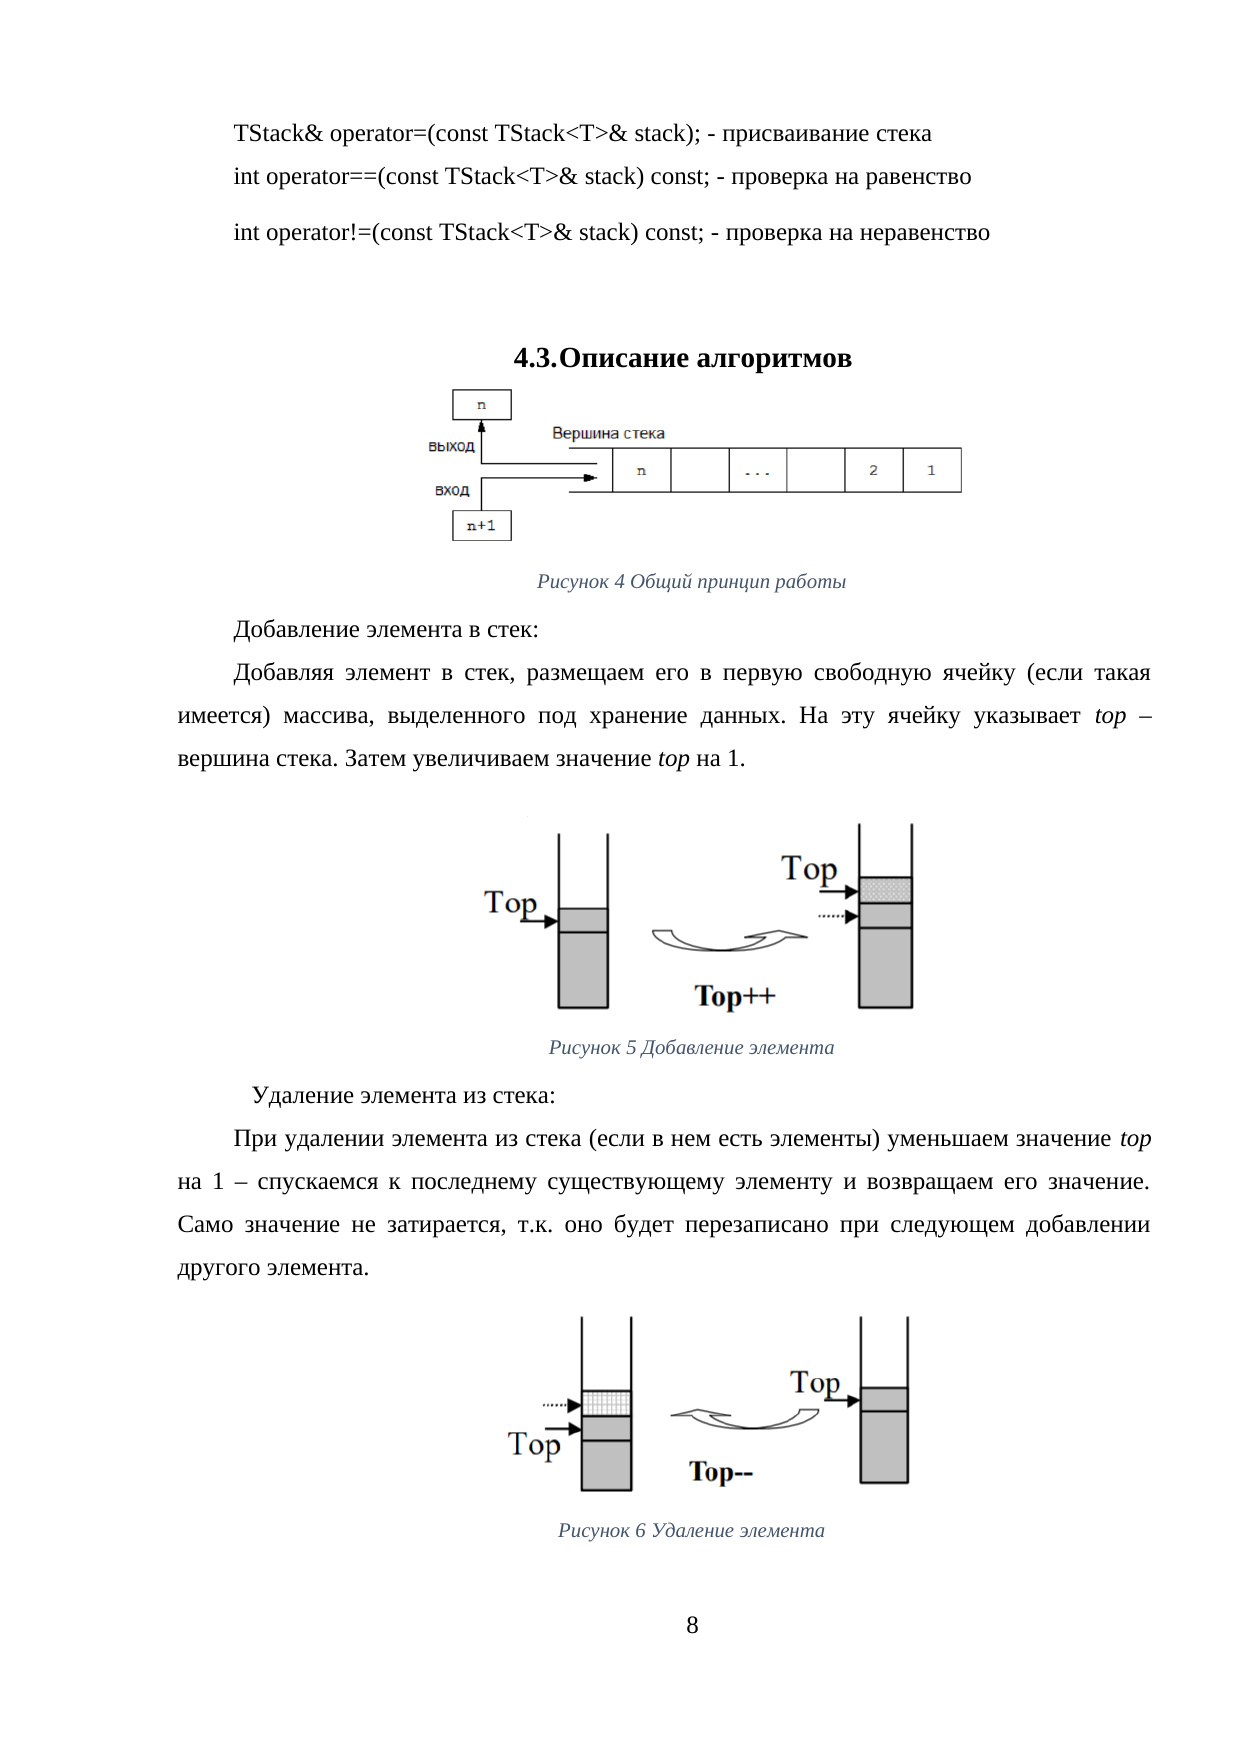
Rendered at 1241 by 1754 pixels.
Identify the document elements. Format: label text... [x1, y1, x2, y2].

subtitle Описание алгоритмов [215, 341, 1152, 374]
text Рисунок 6 Удаление элемента [177, 1518, 1152, 1542]
text int operator==(const TStack<T>& stack) const; - проверка на равенство [177, 161, 1152, 190]
picture [477, 798, 940, 1021]
picture [409, 386, 976, 555]
text Удаление элемента из стека: [177, 1080, 1152, 1108]
text Рисунок 5 Добавление элемента [177, 1035, 1152, 1059]
picture [501, 1307, 917, 1504]
text Добавляя элемент в стек, размещаем его в первую свободную ячейку (если такая имеется) массива, выделенного под хранение данных. На эту ячейку указывает top – вершина стека. Затем увеличиваем значение top на 1. [177, 657, 1152, 772]
text Рисунок 4 Общий принцип работы [177, 569, 1152, 593]
text int operator!=(const TStack<T>& stack) const; - проверка на неравенство [177, 217, 1152, 246]
text TStack& operator=(const TStack<T>& stack); - присваивание стека [177, 118, 1152, 147]
text Добавление элемента в стек: [215, 614, 1152, 642]
text При удалении элемента из стека (если в нем есть элементы) уменьшаем значение top на 1 – спускаемся к последнему существующему элементу и возвращаем его значение. Само значение не затирается, т.к. оно будет перезаписано при следующем добавлении другого элемента. [177, 1123, 1152, 1281]
